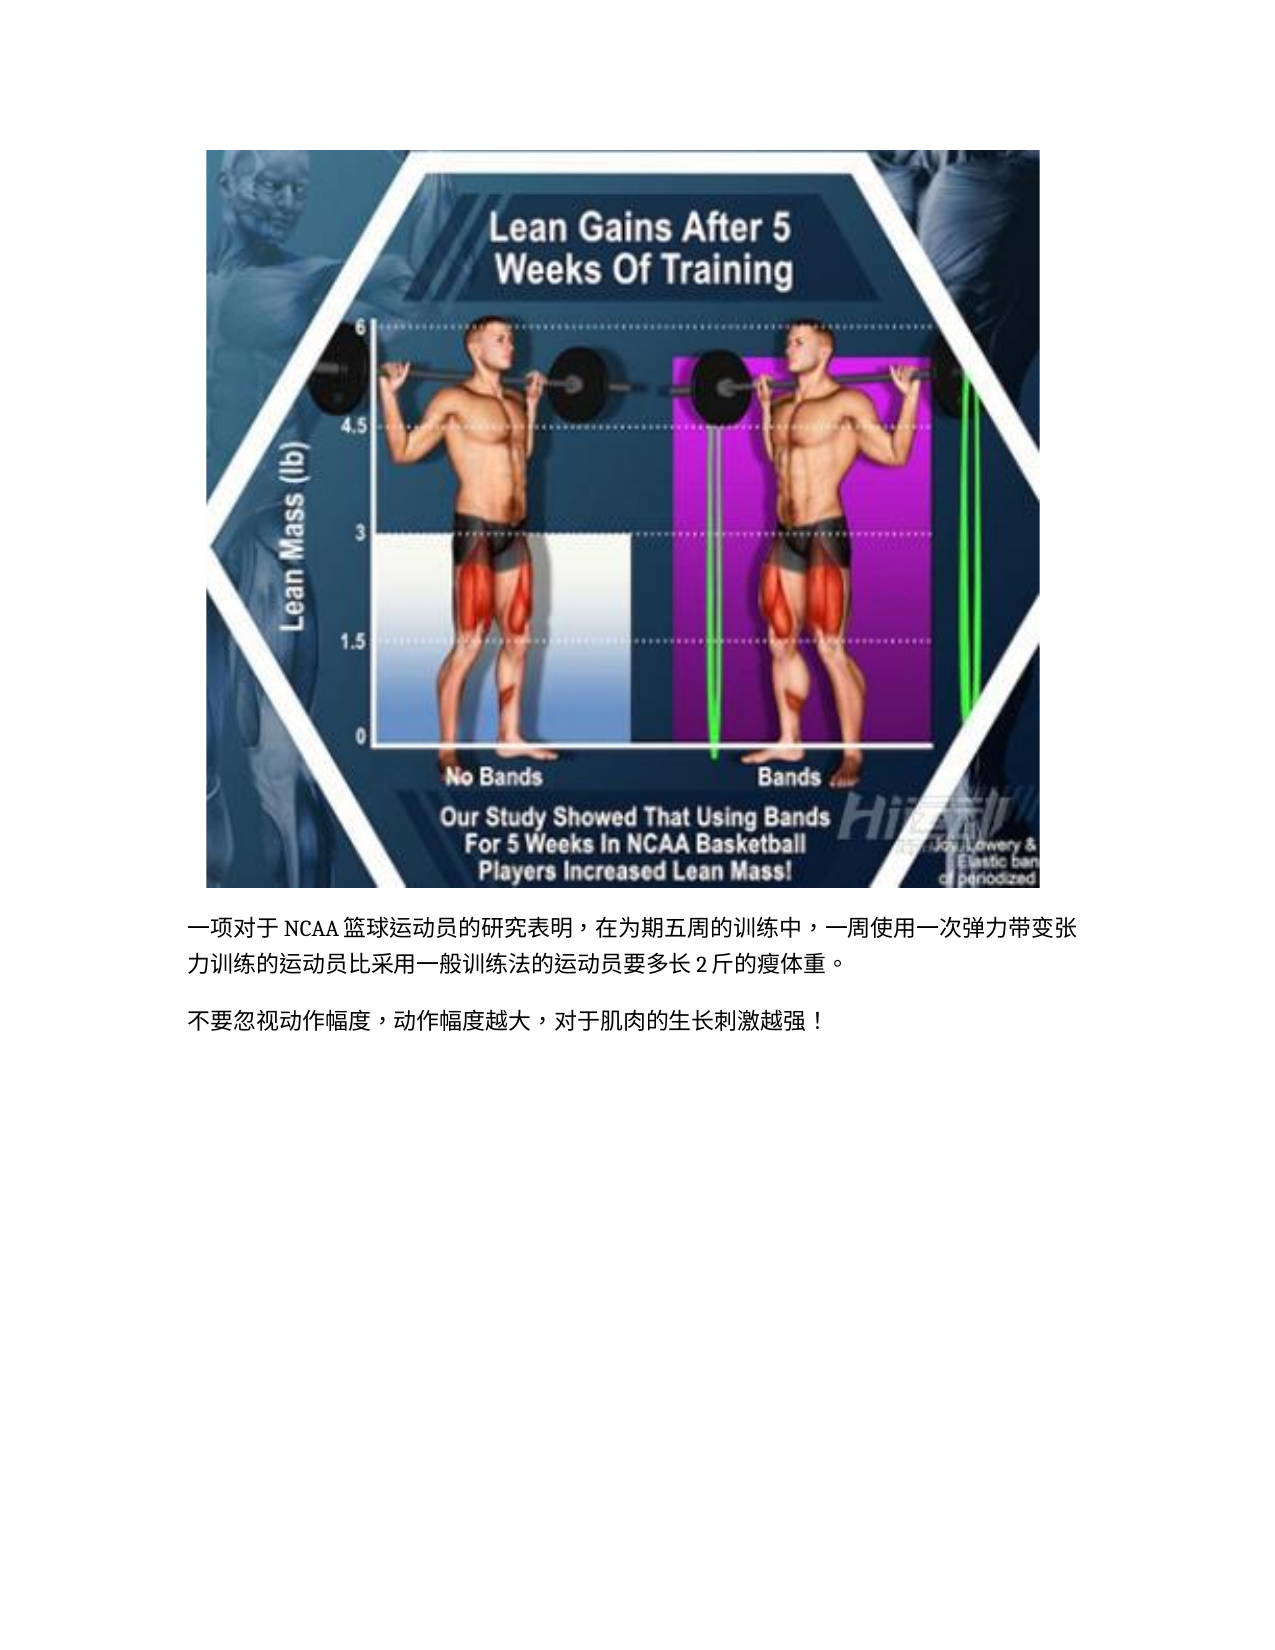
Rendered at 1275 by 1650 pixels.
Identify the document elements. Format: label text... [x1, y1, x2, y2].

text 一项对于NCAA篮球运动员的研究表明，在为期五周的训练中，一周使用一次弹力带变张力训练的运动员比采用一般训练法的运动员要多长2斤的瘦体重。 [187, 912, 1087, 979]
picture [206, 150, 1040, 888]
text 不要忽视动作幅度，动作幅度越大，对于肌肉的生长刺激越强！ [187, 1005, 1087, 1036]
